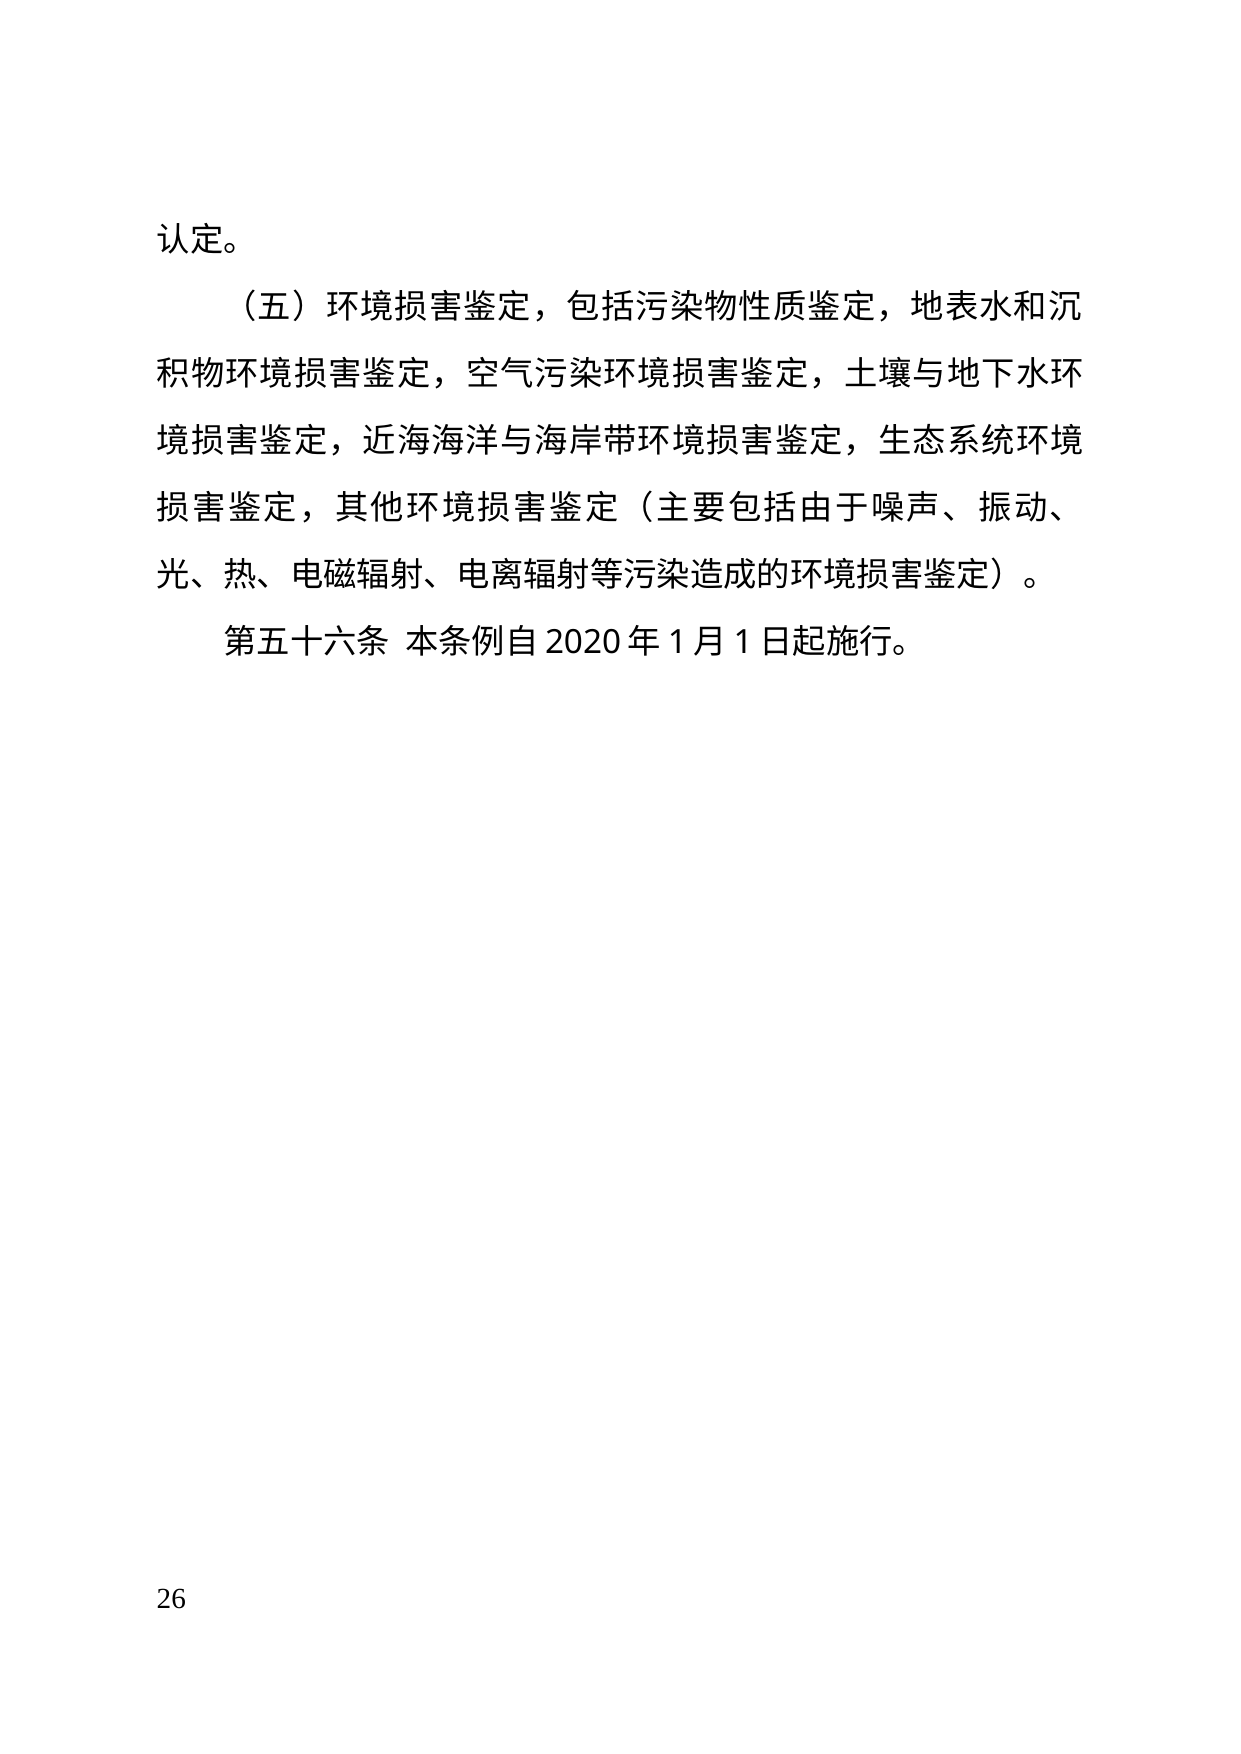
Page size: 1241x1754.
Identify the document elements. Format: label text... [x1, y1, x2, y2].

text （五）环境损害鉴定，包括污染物性质鉴定，地表水和沉积物环境损害鉴定，空气污染环境损害鉴定，土壤与地下水环境损害鉴定，近海海洋与海岸带环境损害鉴定，生态系统环境损害鉴定，其他环境损害鉴定（主要包括由于噪声、振动、光、热、电磁辐射、电离辐射等污染造成的环境损害鉴定）。 [156, 270, 1084, 606]
text 第五十六条 本条例自2020年1月1日起施行。 [156, 606, 1084, 673]
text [156, 203, 1084, 270]
